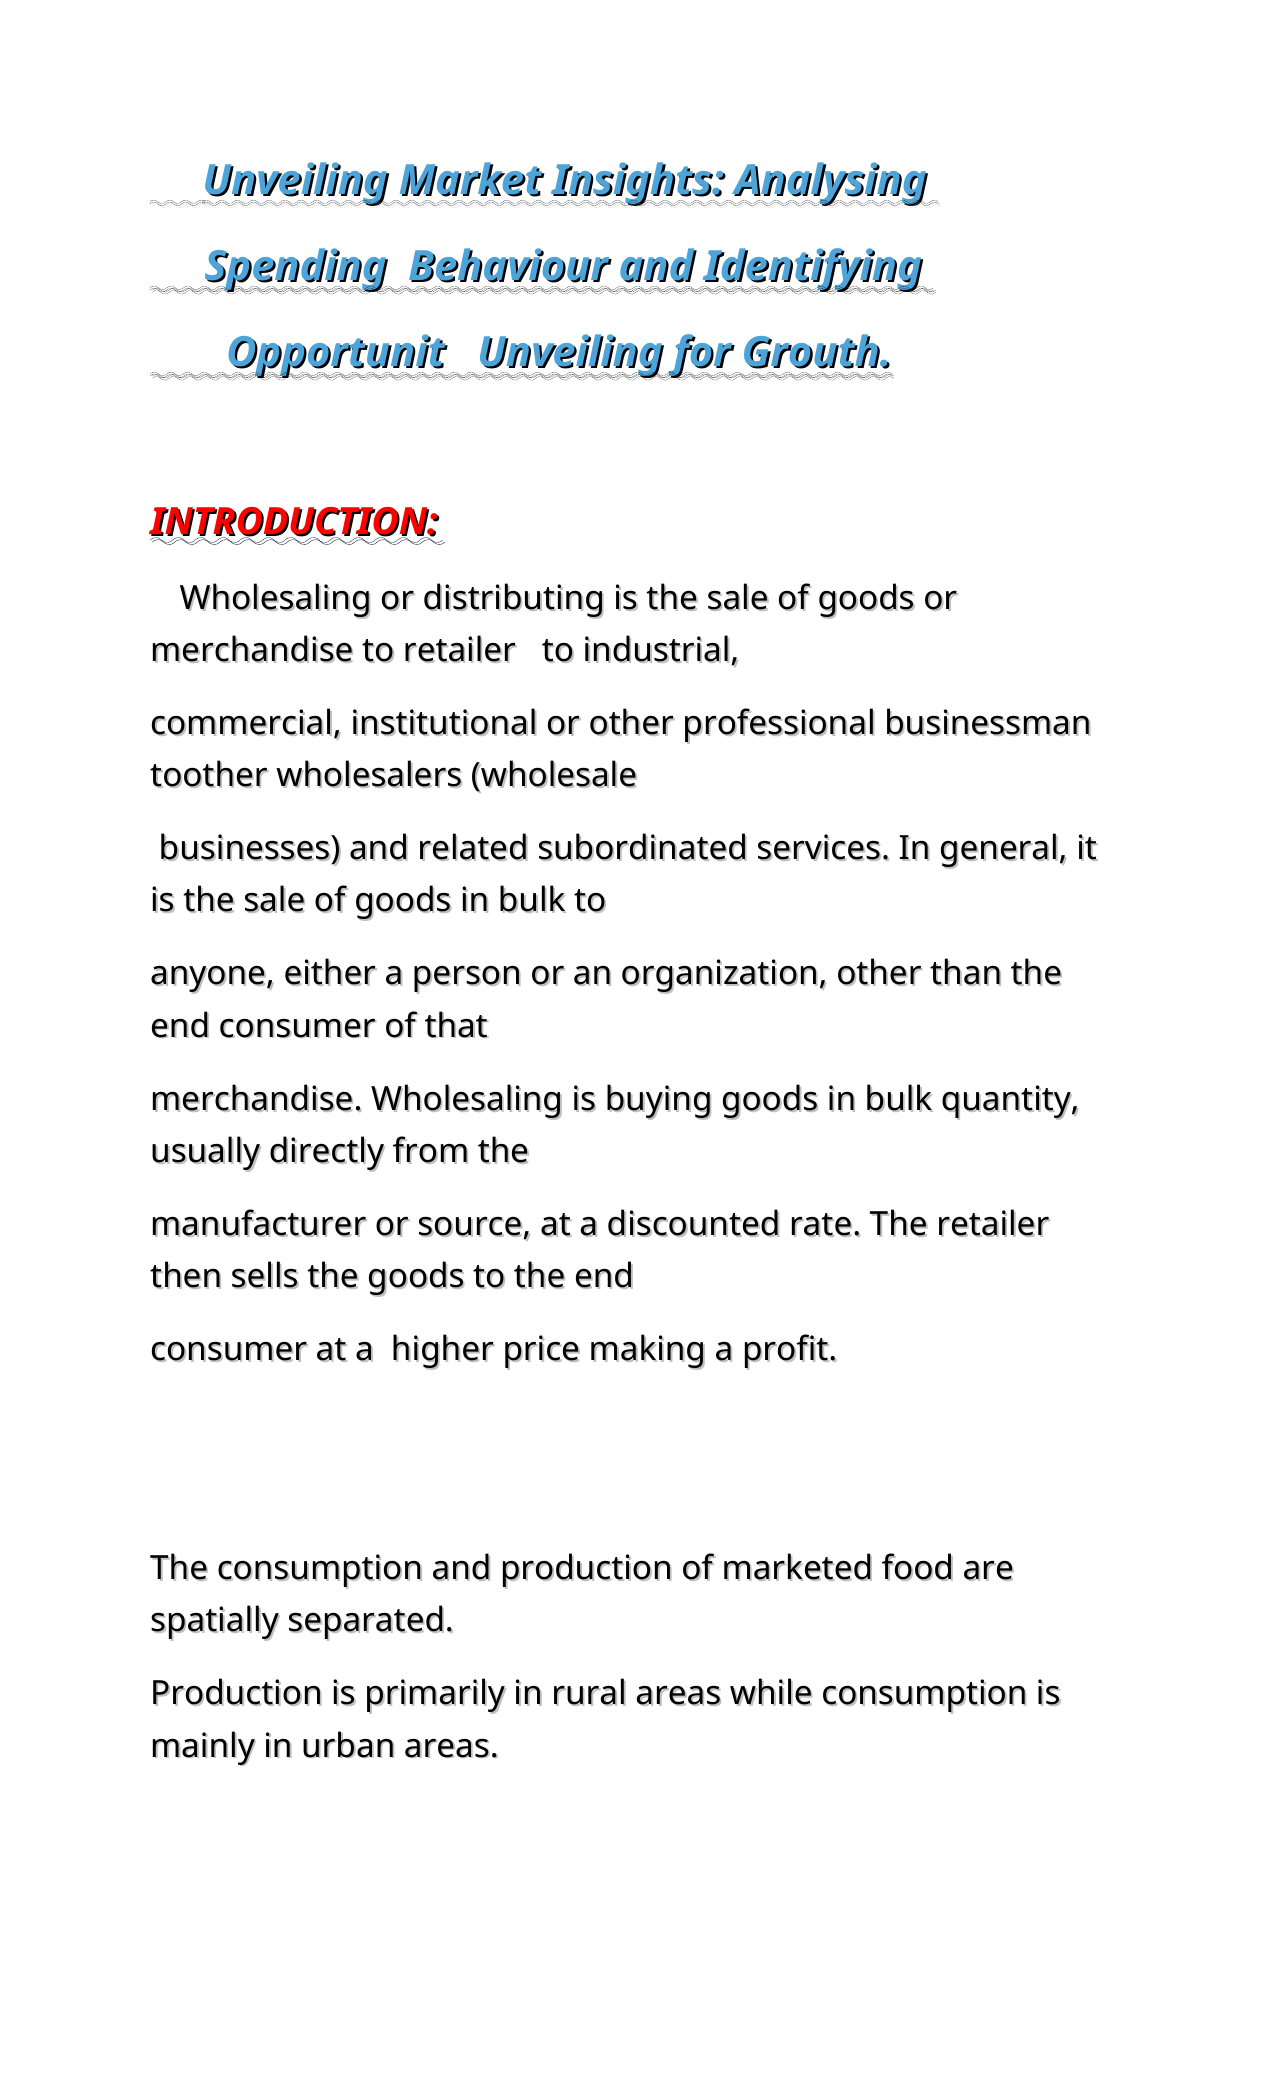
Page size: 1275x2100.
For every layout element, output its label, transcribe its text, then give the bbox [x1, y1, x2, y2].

text Unveiling Market Insights: Analysing [150, 150, 1125, 207]
text The consumption and production of marketed food are spatially separated. [150, 1544, 1125, 1642]
text merchandise. Wholesaling is buying goods in bulk quantity, usually directly from the [150, 1074, 1125, 1172]
text commercial, institutional or other professional businessman toother wholesalers (wholesale [150, 699, 1125, 796]
text Opportunit Unveiling for Grouth. [150, 322, 1125, 379]
text Spending Behaviour and Identifying [150, 236, 1125, 293]
text anyone, either a person or an organization, other than the end consumer of that [150, 949, 1125, 1047]
text consumer at a higher price making a profit. [150, 1325, 1125, 1370]
text businesses) and related subordinated services. In general, it is the sale of goods in bulk to [150, 824, 1125, 922]
text manufacturer or source, at a discounted rate. The retailer then sells the goods to the end [150, 1200, 1125, 1297]
text Production is primarily in rural areas while consumption is mainly in urban areas. [150, 1669, 1125, 1767]
text Wholesaling or distributing is the sale of goods or merchandise to retailer to industrial, [150, 574, 1125, 671]
text INTRODUCTION: [150, 494, 1125, 545]
